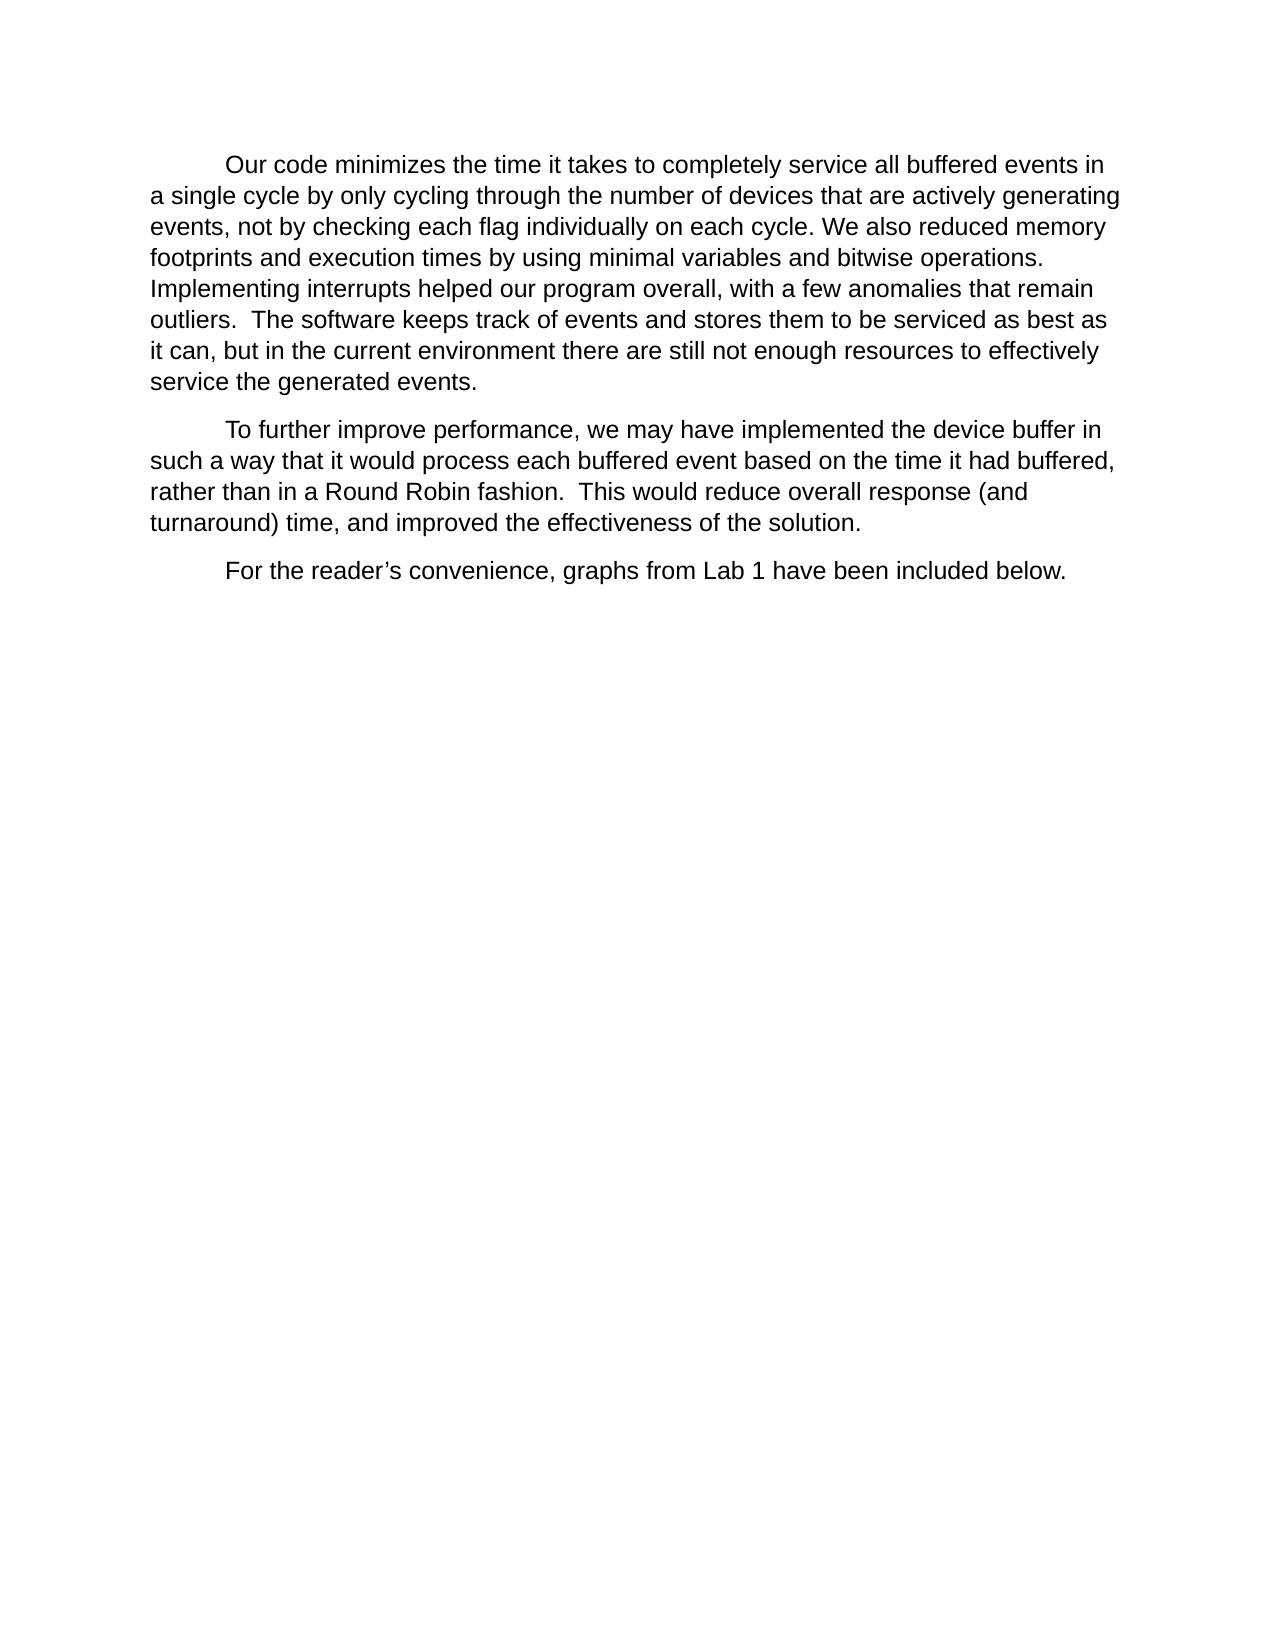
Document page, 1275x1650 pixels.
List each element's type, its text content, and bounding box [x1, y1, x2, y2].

text Our code minimizes the time it takes to completely service all buffered events in a single cycle by only cycling through the number of devices that are actively generating events, not by checking each flag individually on each cycle. We also reduced memory footprints and execution times by using minimal variables and bitwise operations. Implementing interrupts helped our program overall, with a few anomalies that remain outliers. The software keeps track of events and stores them to be serviced as best as it can, but in the current environment there are still not enough resources to effectively service the generated events. [150, 150, 1125, 396]
text To further improve performance, we may have implemented the device buffer in such a way that it would process each buffered event based on the time it had buffered, rather than in a Round Robin fashion. This would reduce overall response (and turnaround) time, and improved the effectiveness of the solution. [150, 415, 1125, 537]
text For the reader’s convenience, graphs from Lab 1 have been included below. [150, 556, 1125, 584]
